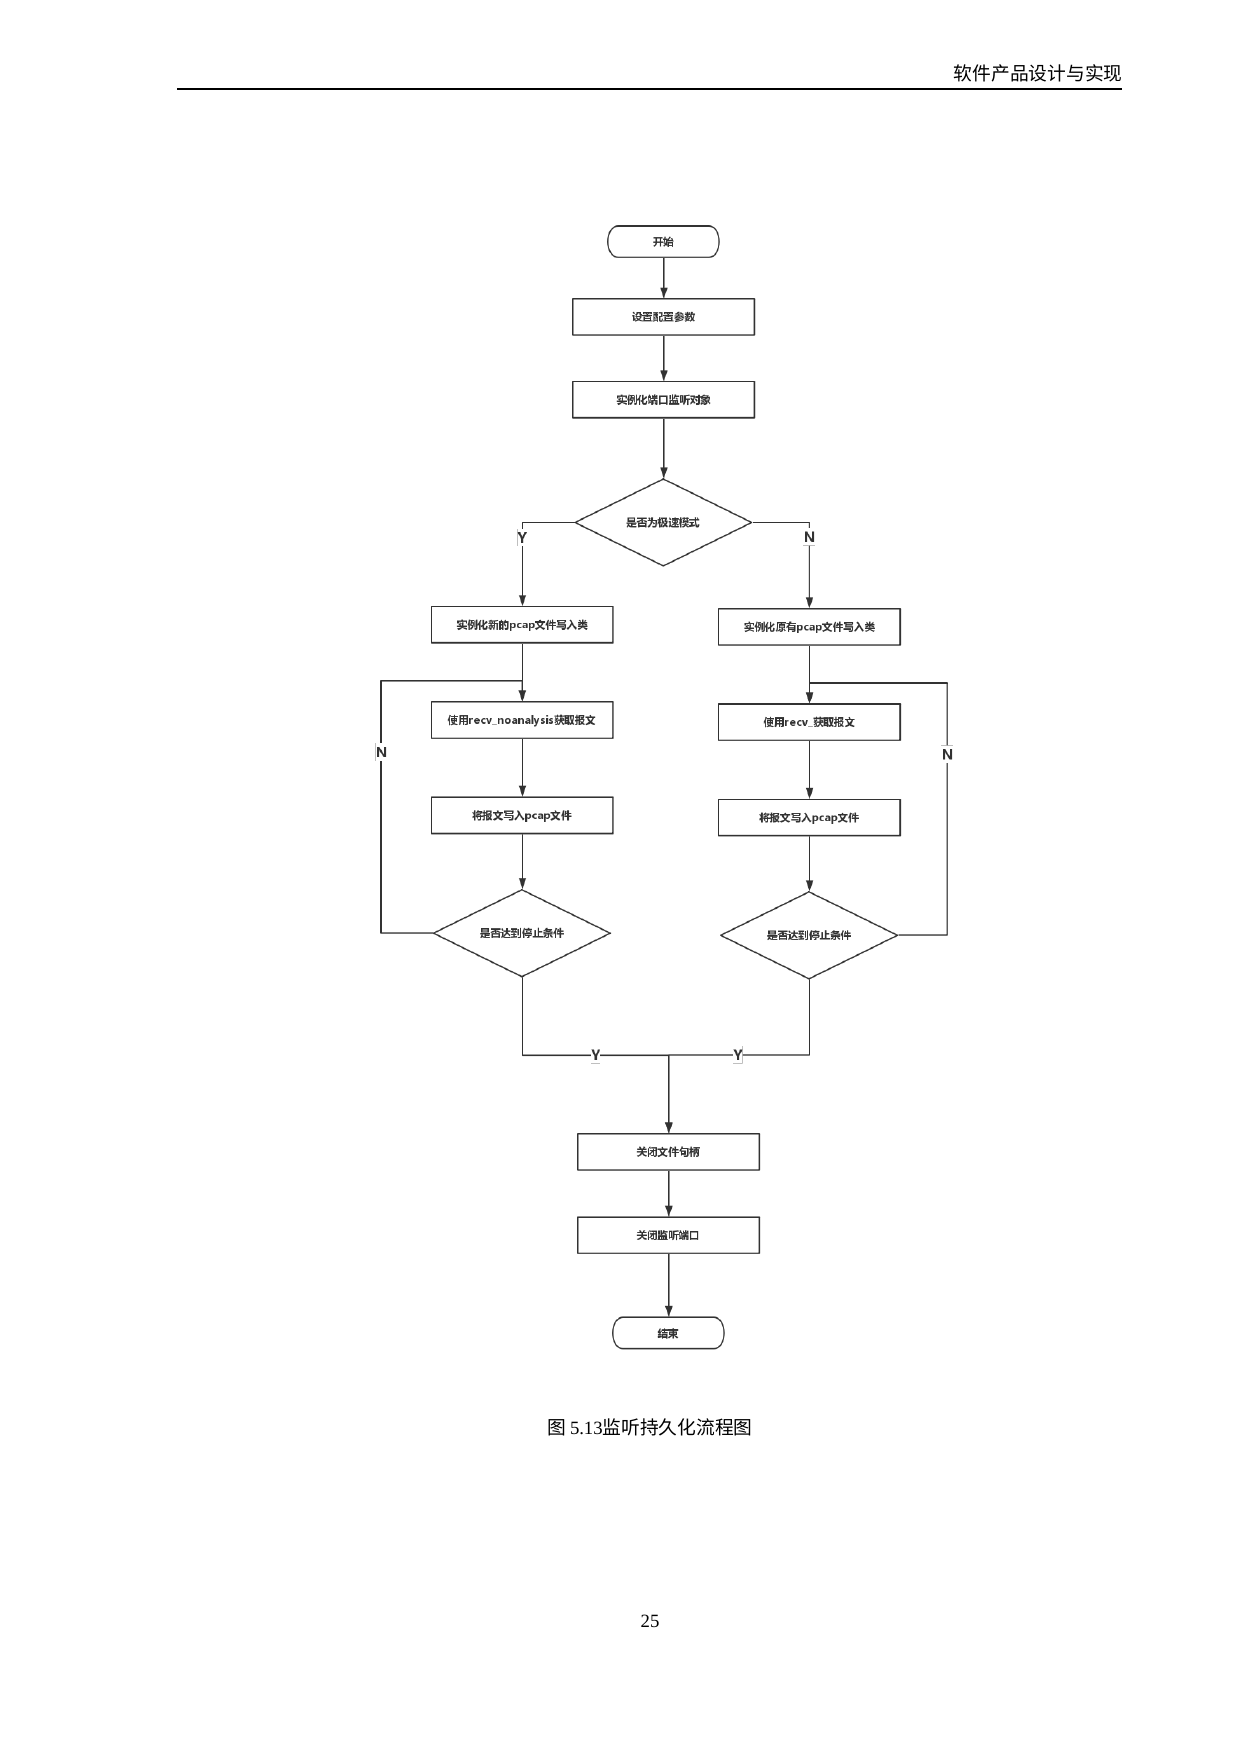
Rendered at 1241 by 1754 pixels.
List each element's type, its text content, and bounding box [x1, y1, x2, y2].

picture [347, 192, 990, 1392]
